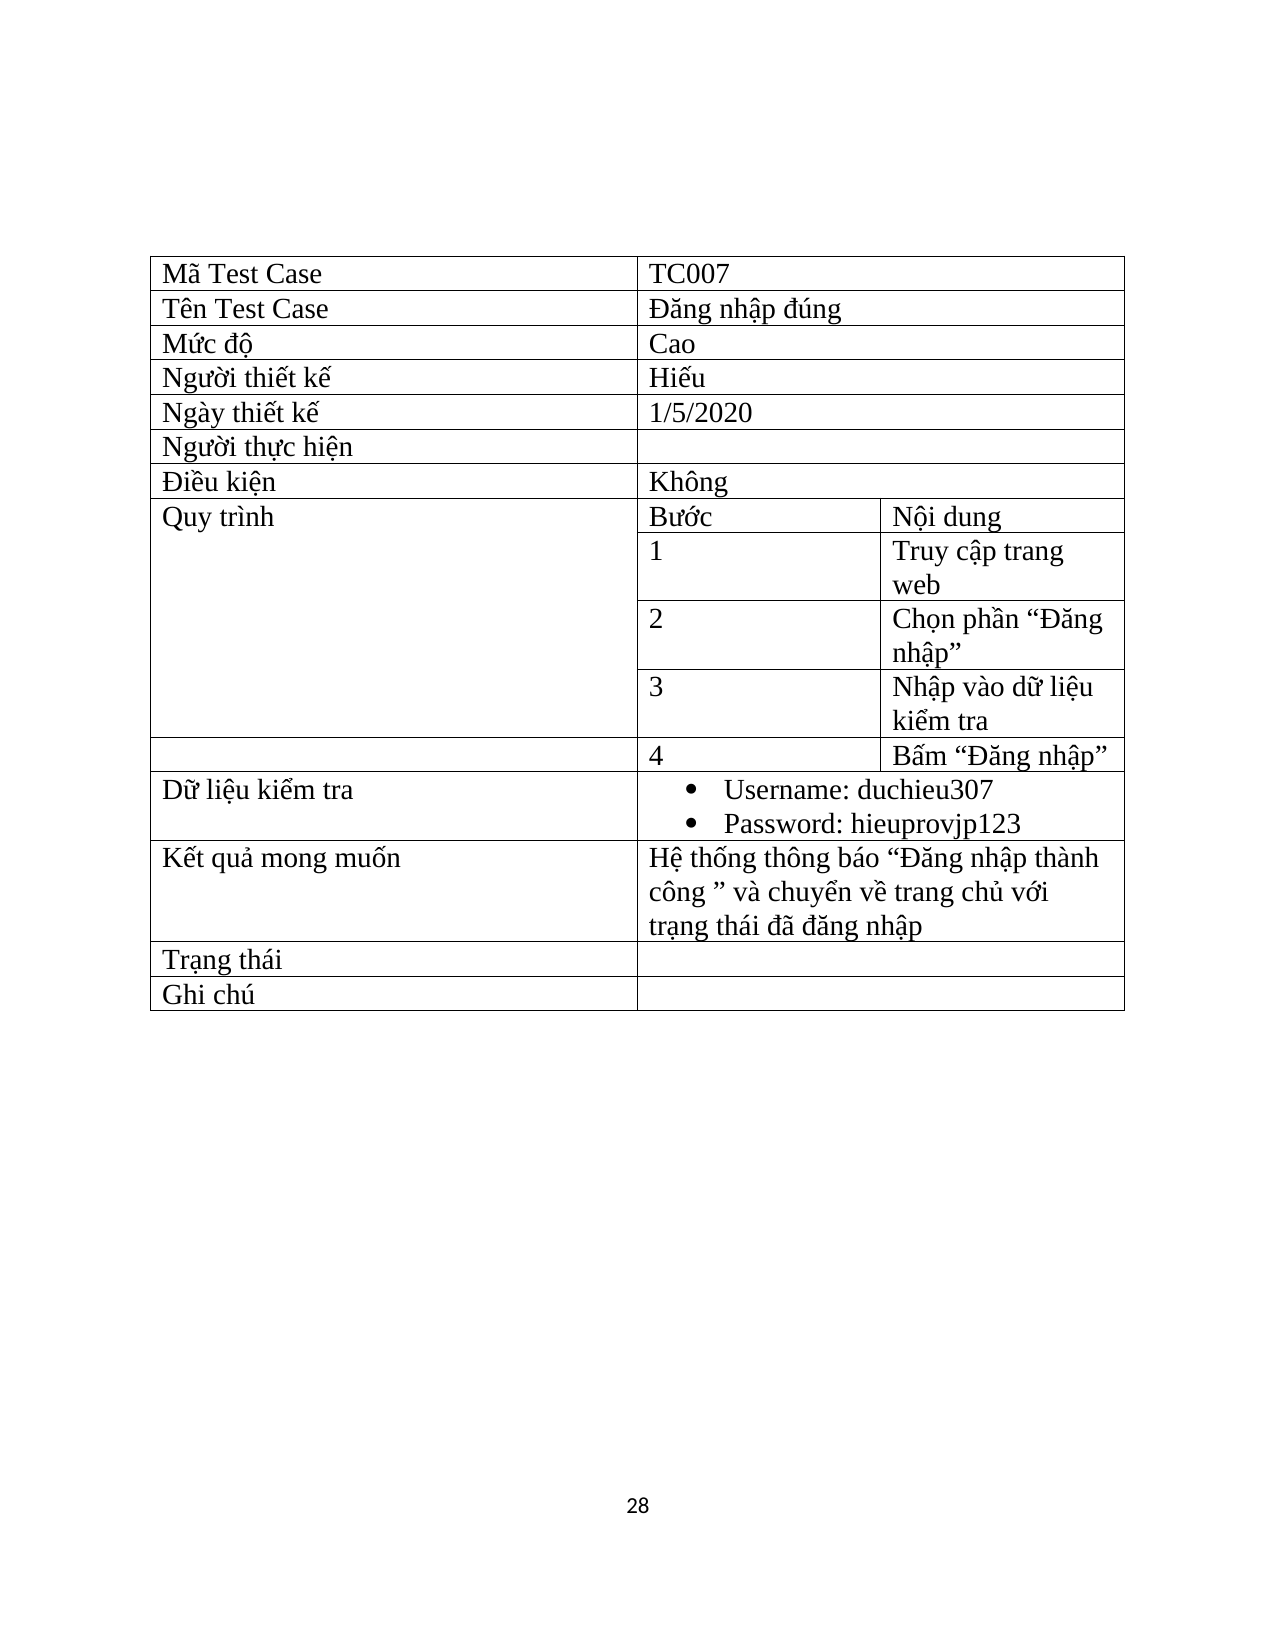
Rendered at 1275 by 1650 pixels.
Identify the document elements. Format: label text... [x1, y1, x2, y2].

table_cell Bấm “Đăng nhập” [881, 738, 1124, 771]
table_cell Trạng thái [151, 942, 637, 976]
table_header Mã Test Case [151, 257, 637, 290]
table_cell Quy trình [151, 499, 637, 737]
table_cell [638, 942, 1124, 976]
table_cell [638, 430, 1124, 463]
table_cell 4 [638, 738, 880, 771]
table_cell Chọn phần “Đăng nhập” [881, 601, 1124, 668]
table_cell Hệ thống thông báo “Đăng nhập thành công ” và chuyển về trang chủ với trạng thái đã đăng nhập [638, 841, 1124, 941]
table_cell Đăng nhập đúng [638, 291, 1124, 325]
table_cell Cao [638, 326, 1124, 359]
table_cell Nhập vào dữ liệu kiểm tra [881, 670, 1124, 737]
table_cell Username: duchieu307 Password: hieuprovjp123 [638, 772, 1124, 839]
table_cell Ngày thiết kế [151, 395, 637, 428]
table_cell Bước [638, 499, 880, 532]
table_cell Kết quả mong muốn [151, 841, 637, 941]
table_cell Điều kiện [151, 464, 637, 498]
table_header TC007 [638, 257, 1124, 290]
table_cell Người thực hiện [151, 430, 637, 463]
table_cell 1/5/2020 [638, 395, 1124, 428]
table_cell 1 [638, 533, 880, 600]
table_cell Mức độ [151, 326, 637, 359]
table_cell Ghi chú [151, 977, 637, 1010]
table_cell [151, 738, 637, 771]
table_cell Dữ liệu kiểm tra [151, 772, 637, 839]
table_cell Nội dung [881, 499, 1124, 532]
table_cell Hiếu [638, 360, 1124, 394]
table_cell Truy cập trang web [881, 533, 1124, 600]
table_cell Tên Test Case [151, 291, 637, 325]
table_cell [638, 977, 1124, 1010]
table_cell 2 [638, 601, 880, 668]
table_cell Không [638, 464, 1124, 498]
table_cell Người thiết kế [151, 360, 637, 394]
table_cell 3 [638, 670, 880, 737]
